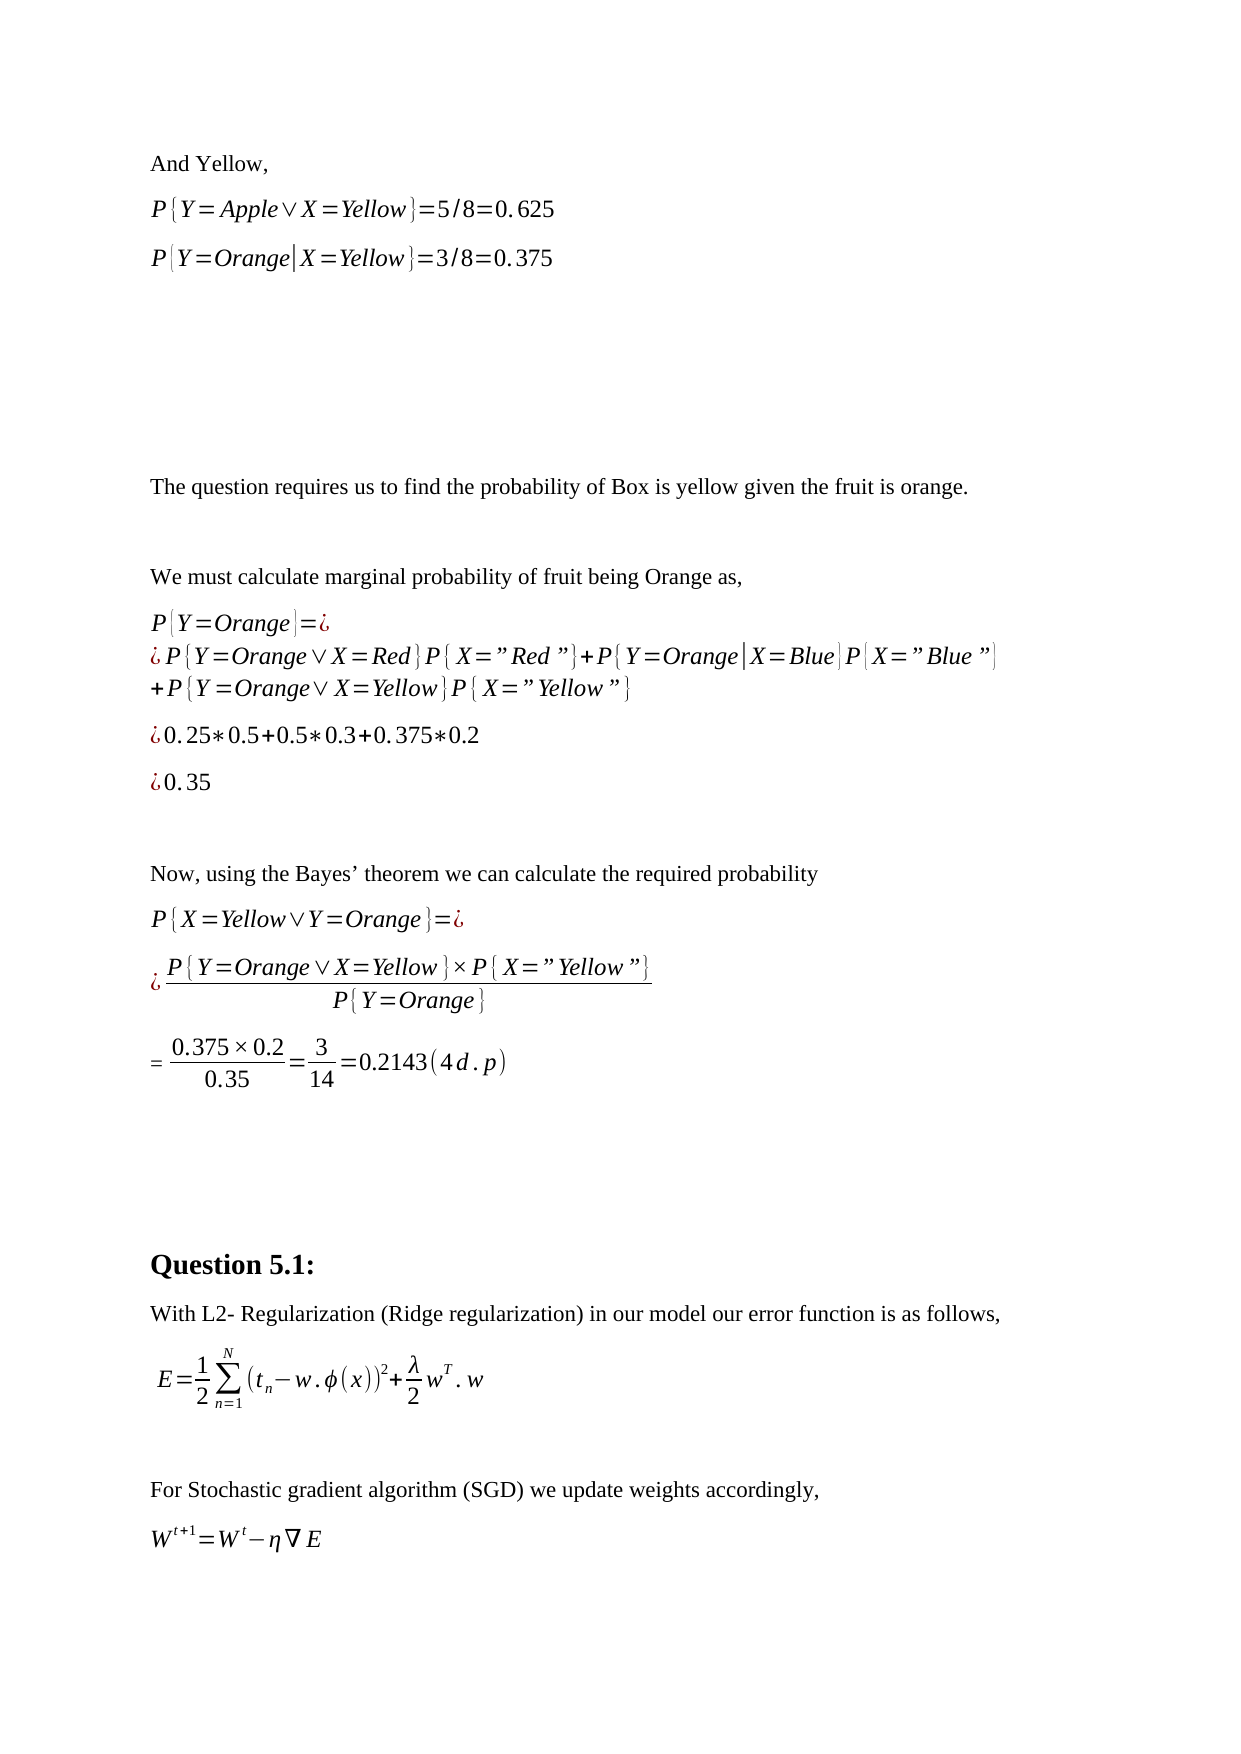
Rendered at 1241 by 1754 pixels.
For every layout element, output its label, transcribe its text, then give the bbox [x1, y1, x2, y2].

text Question 5.1: [150, 1247, 1090, 1281]
text The question requires us to find the probability of Box is yellow given the fruit is orange. [150, 473, 1090, 499]
text With L2- Regularization (Ridge regularization) in our model our error function is as follows, [150, 1300, 1090, 1326]
text Now, using the Bayes’ theorem we can calculate the required probability [150, 860, 1090, 887]
text For Stochastic gradient algorithm (SGD) we update weights accordingly, [150, 1476, 1090, 1502]
text We must calculate marginal probability of fruit being Orange as, [150, 563, 1090, 589]
text = [150, 1034, 1090, 1093]
text And Yellow, [150, 150, 1090, 176]
